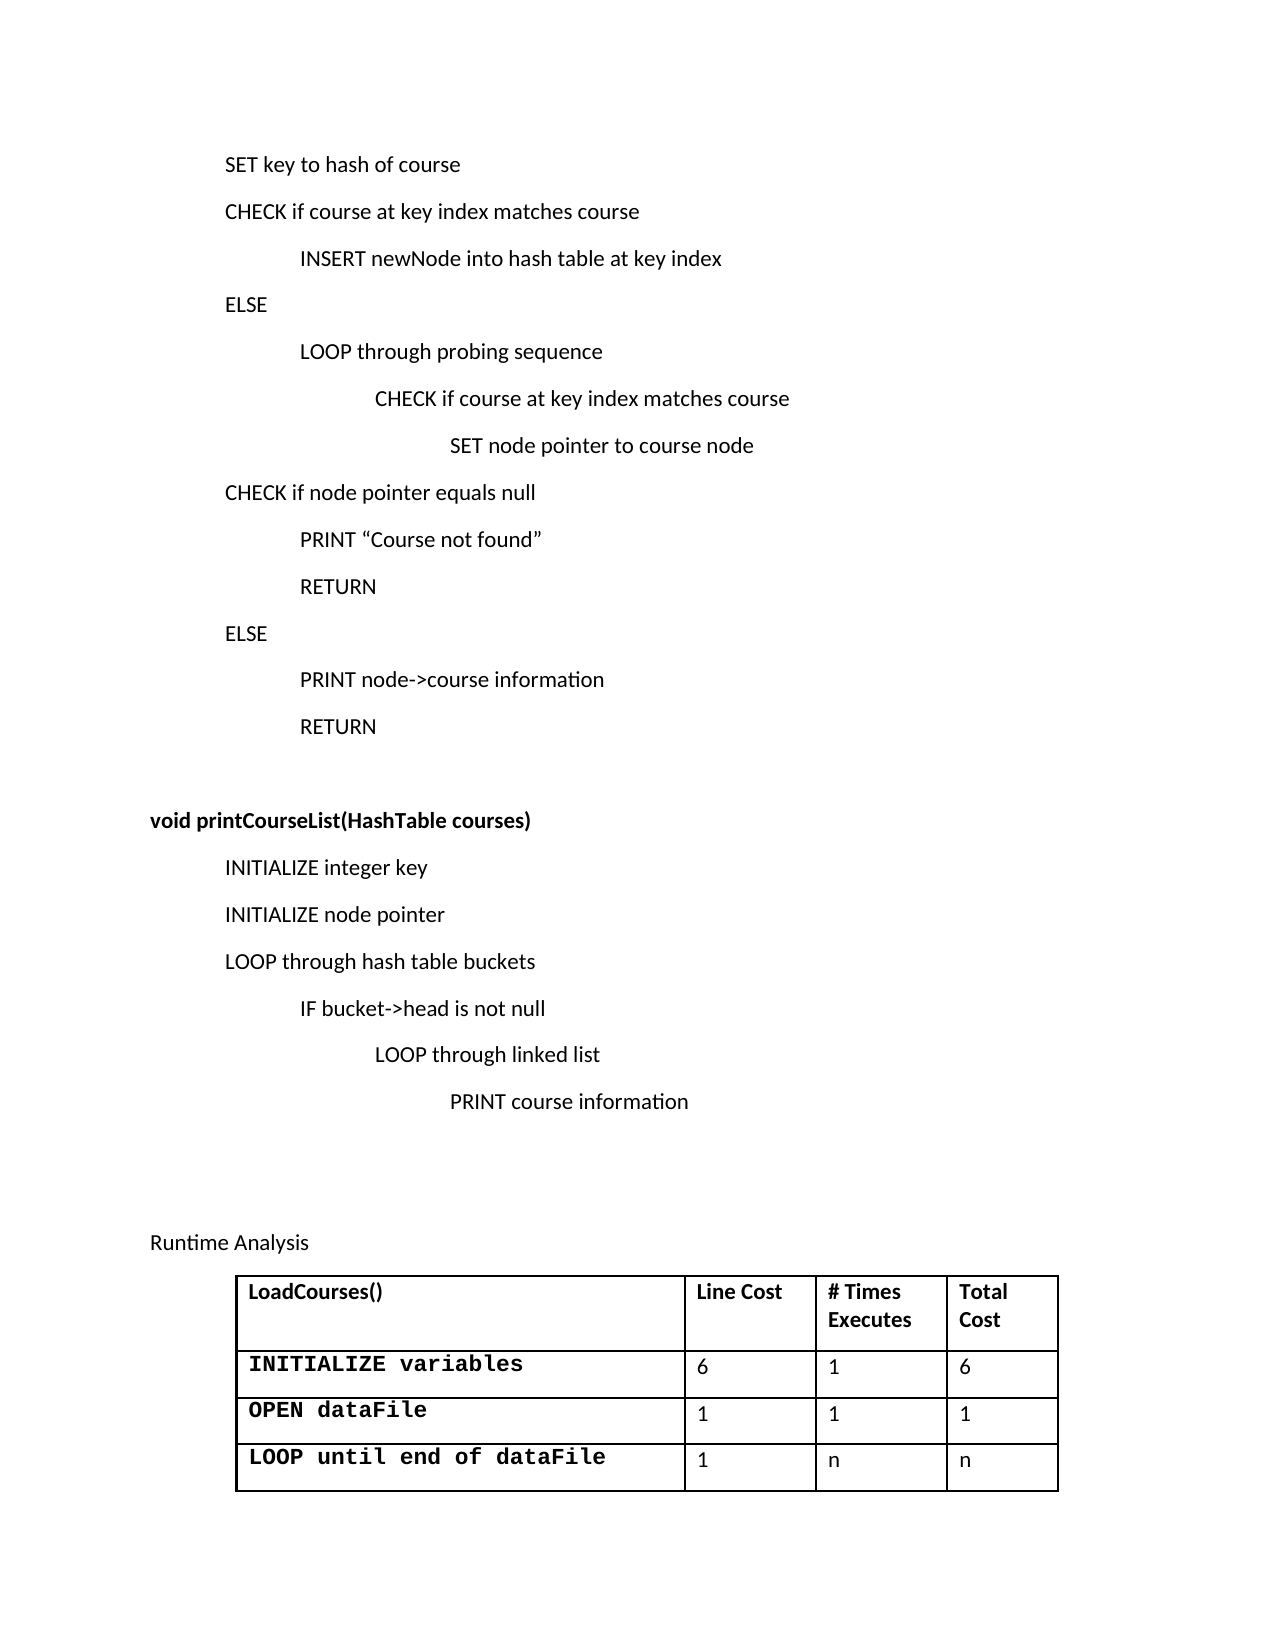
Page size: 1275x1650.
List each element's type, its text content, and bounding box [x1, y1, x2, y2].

table_cell LOOP until end of dataFile [238, 1445, 684, 1490]
table_header Total Cost [948, 1277, 1057, 1350]
text INITIALIZE node pointer [225, 900, 1125, 928]
table_cell 6 [686, 1352, 815, 1397]
table_header # Times Executes [817, 1277, 946, 1350]
text RETURN [225, 572, 1125, 600]
table_cell 1 [817, 1399, 946, 1443]
table_header LoadCourses() [238, 1277, 684, 1350]
table_cell 1 [817, 1352, 946, 1397]
text SET node pointer to course node [225, 431, 1125, 459]
text RETURN [225, 712, 1125, 741]
text PRINT node->course information [225, 666, 1125, 694]
text LOOP through linked list [225, 1041, 1125, 1069]
table_cell n [817, 1445, 946, 1490]
table_cell 1 [686, 1399, 815, 1443]
text PRINT course information [225, 1087, 1125, 1116]
text LOOP through probing sequence [225, 337, 1125, 366]
text INSERT newNode into hash table at key index [225, 244, 1125, 272]
text IF bucket->head is not null [225, 994, 1125, 1022]
text CHECK if course at key index matches course [225, 384, 1125, 412]
text CHECK if course at key index matches course [225, 197, 1125, 225]
text Runtime Analysis [150, 1228, 1125, 1256]
table_cell 6 [948, 1352, 1057, 1397]
table_header Line Cost [686, 1277, 815, 1350]
table_cell 1 [686, 1445, 815, 1490]
text ELSE [225, 619, 1125, 647]
text void printCourseList(HashTable courses) [150, 806, 1125, 834]
text INITIALIZE integer key [225, 853, 1125, 881]
table_cell OPEN dataFile [238, 1399, 684, 1443]
table_cell INITIALIZE variables [238, 1352, 684, 1397]
text PRINT “Course not found” [225, 525, 1125, 553]
text CHECK if node pointer equals null [225, 478, 1125, 506]
table_cell 1 [948, 1399, 1057, 1443]
text SET key to hash of course [225, 150, 1125, 178]
table_cell n [948, 1445, 1057, 1490]
text ELSE [225, 291, 1125, 319]
text LOOP through hash table buckets [225, 947, 1125, 975]
